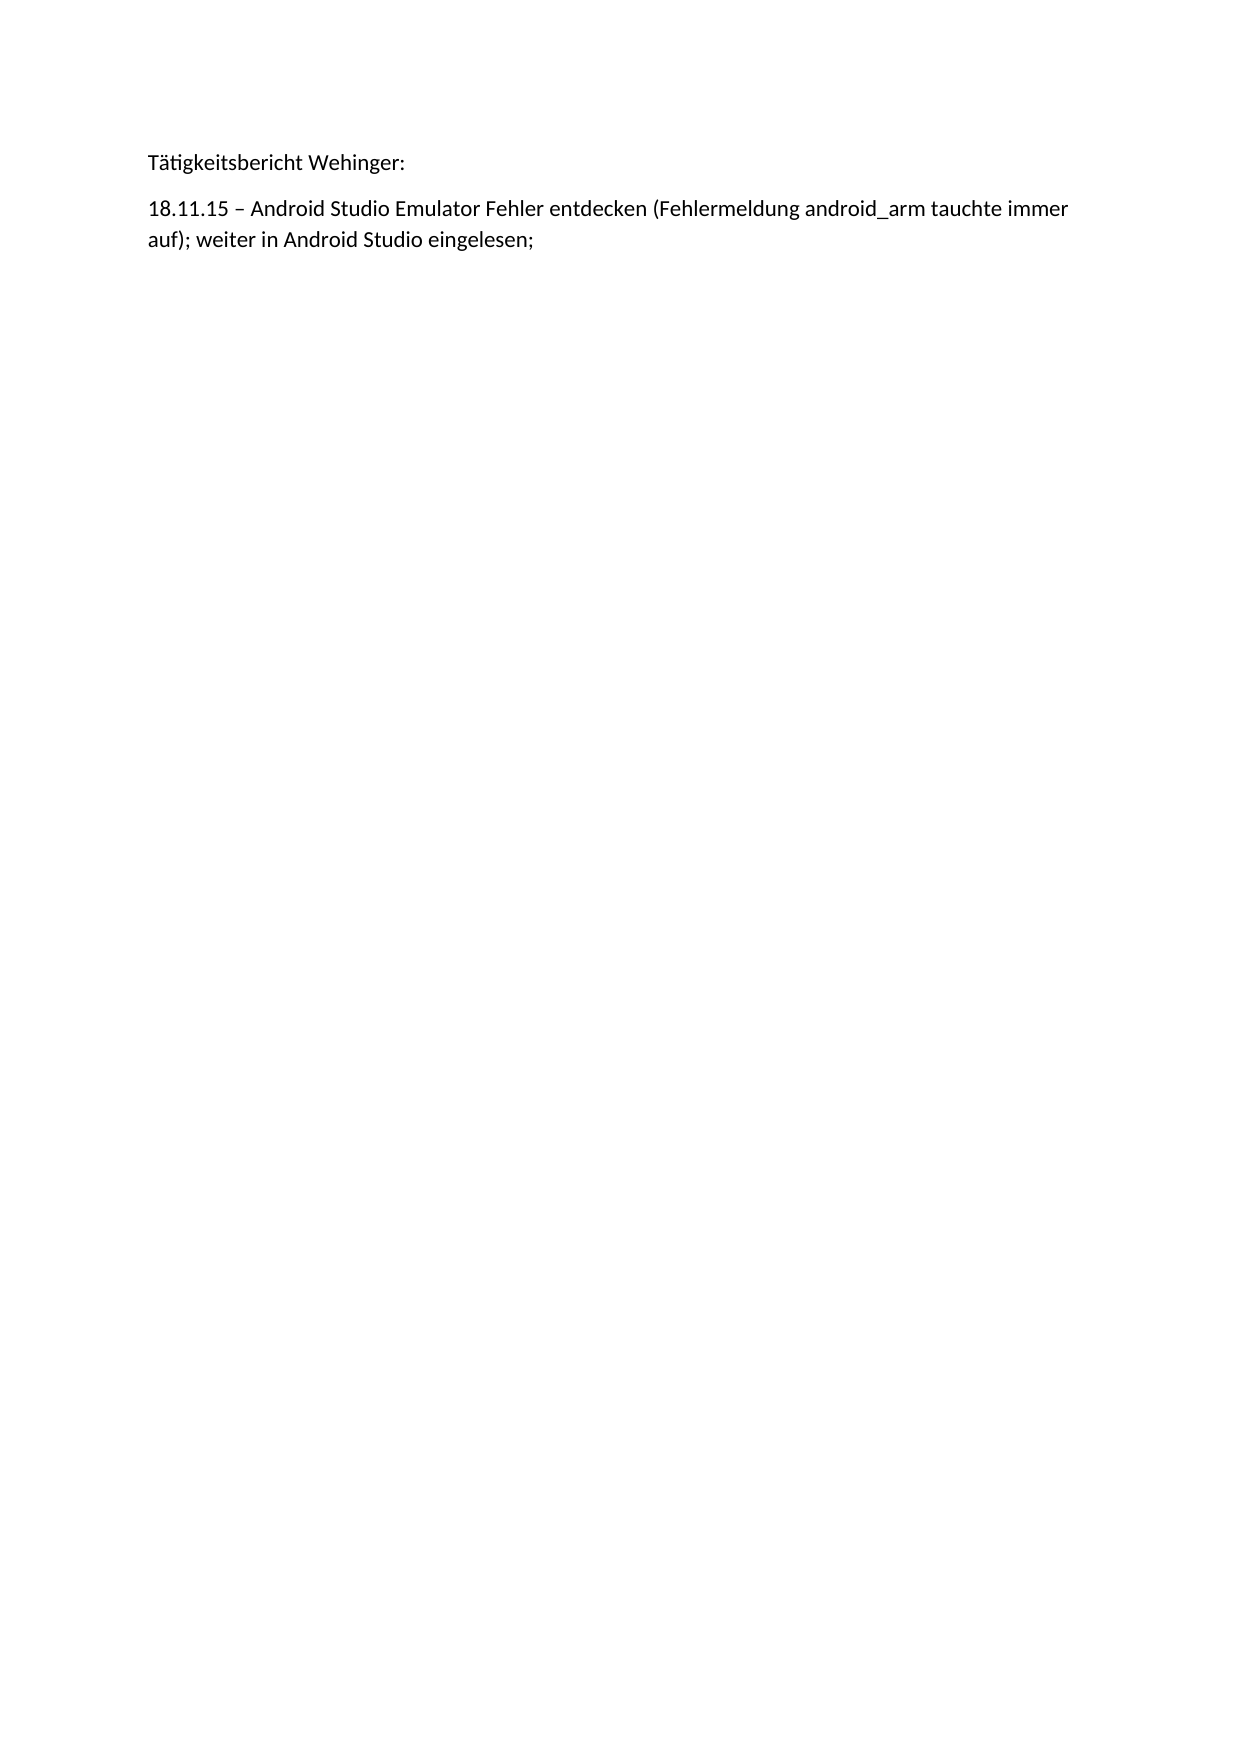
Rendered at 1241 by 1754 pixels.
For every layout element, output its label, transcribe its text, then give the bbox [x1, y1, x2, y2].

text Tätigkeitsbericht Wehinger: [148, 148, 1093, 176]
text 18.11.15 – Android Studio Emulator Fehler entdecken (Fehlermeldung android_arm tauchte immer auf); weiter in Android Studio eingelesen; [148, 194, 1093, 253]
